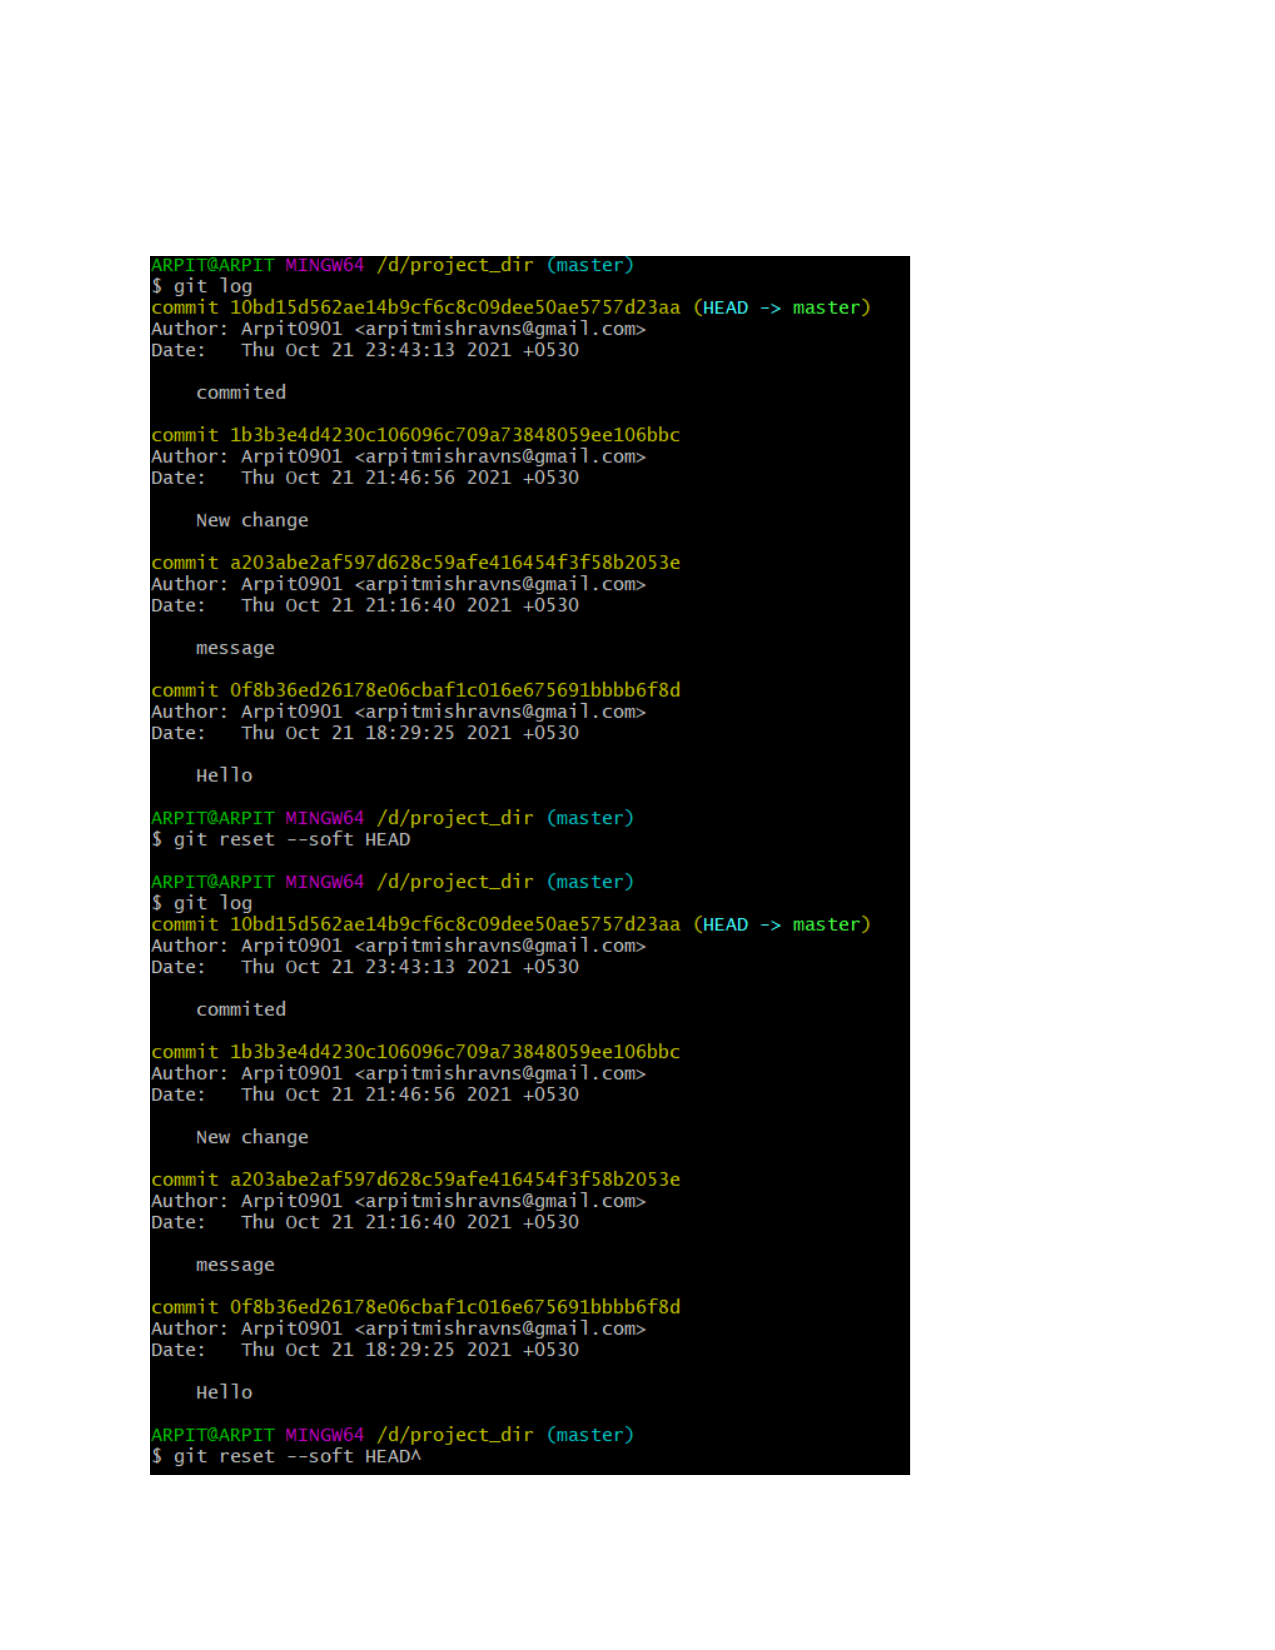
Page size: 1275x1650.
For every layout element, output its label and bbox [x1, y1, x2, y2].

picture [150, 256, 911, 1475]
